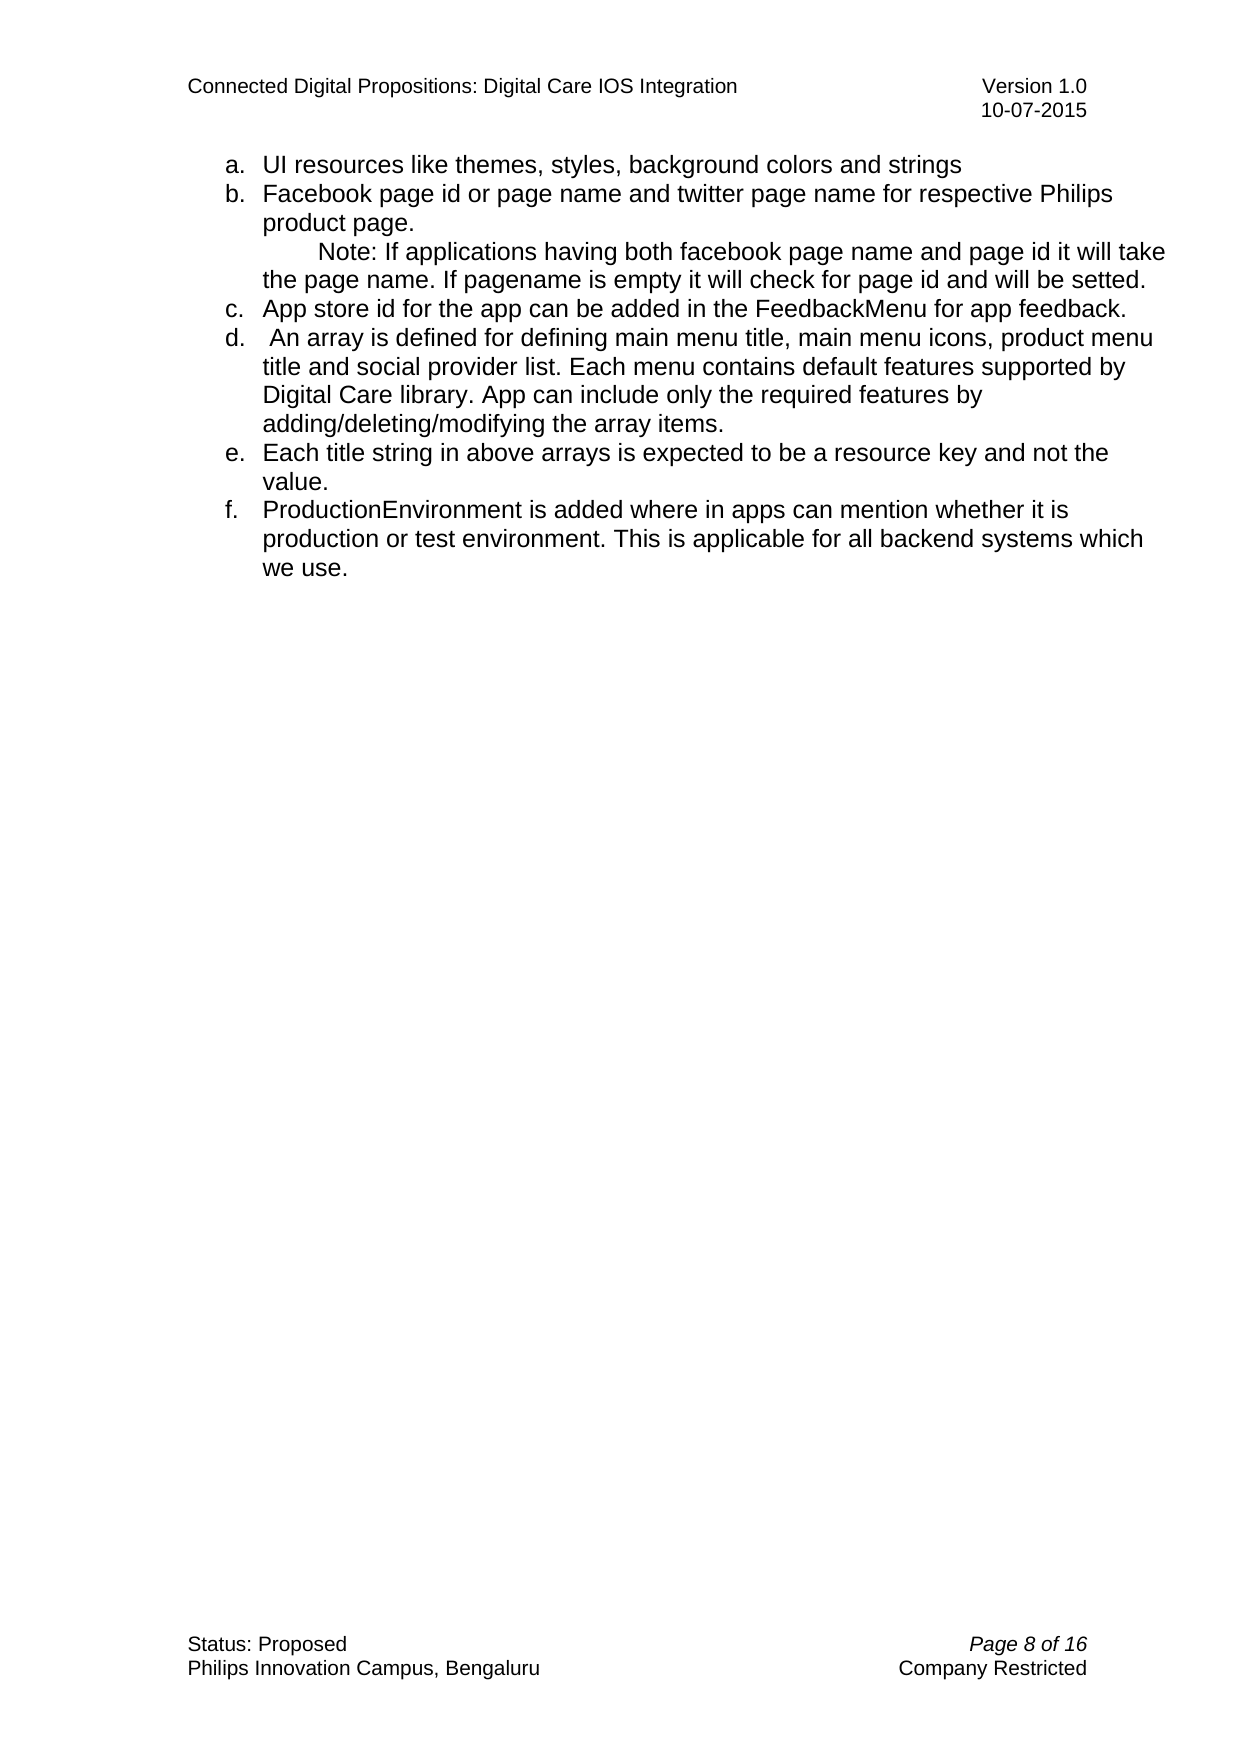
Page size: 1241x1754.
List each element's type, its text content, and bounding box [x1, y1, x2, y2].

list Each title string in above arrays is expected to be a resource key and not the value. [225, 438, 1182, 496]
list Note: If applications having both facebook page name and page id it will take the page name. If pagename is empty it will check for page id and will be setted. [262, 237, 1182, 294]
list ProductionEnvironment is added where in apps can mention whether it is production or test environment. This is applicable for all backend systems which we use. [225, 496, 1182, 582]
list UI resources like themes, styles, background colors and strings [225, 151, 1182, 179]
list Facebook page id or page name and twitter page name for respective Philips product page. [225, 179, 1182, 237]
list An array is defined for defining main menu title, main menu icons, product menu title and social provider list. Each menu contains default features supported by Digital Care library. App can include only the required features by adding/deleting/modifying the array items. [225, 323, 1182, 438]
list App store id for the app can be added in the FeedbackMenu for app feedback. [225, 294, 1182, 323]
